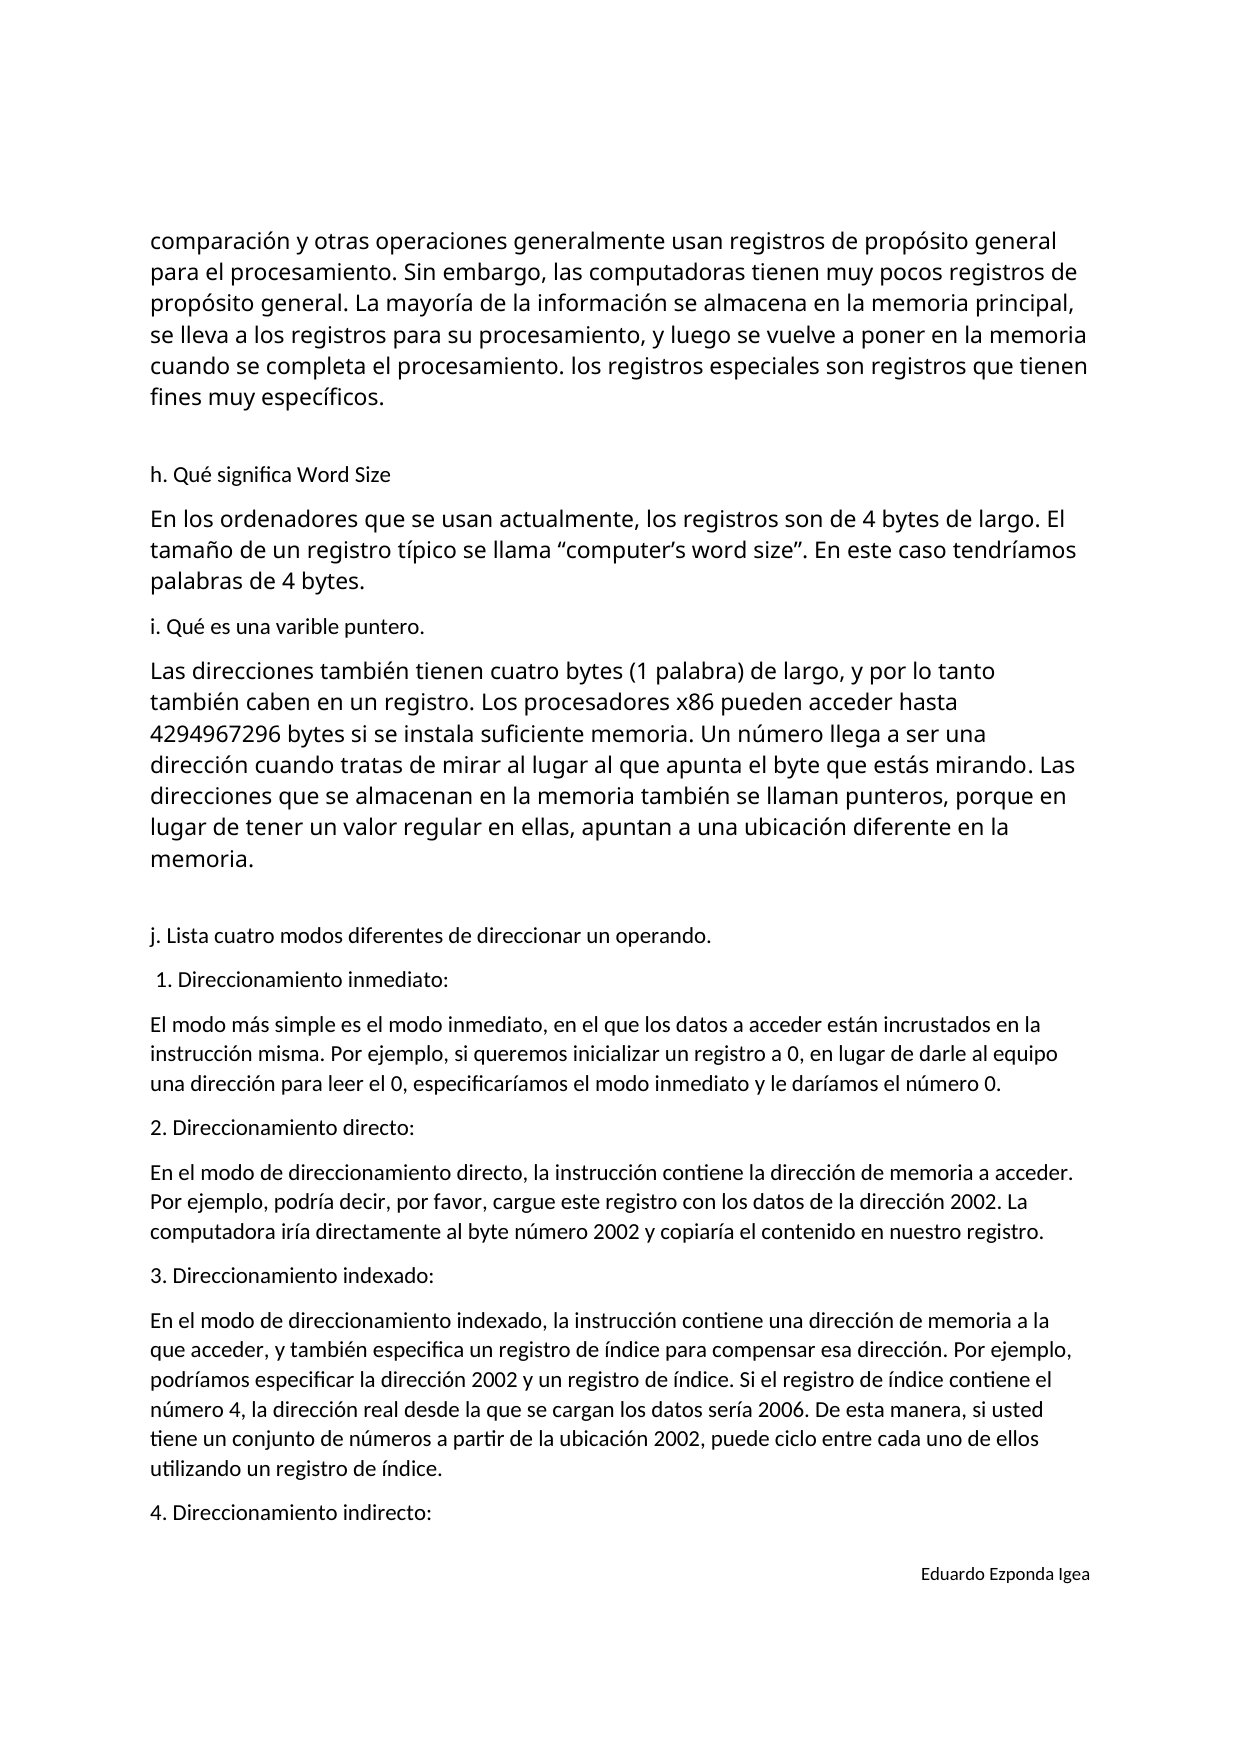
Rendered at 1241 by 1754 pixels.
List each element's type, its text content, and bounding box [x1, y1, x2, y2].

text Las direcciones también tienen cuatro bytes (1 palabra) de largo, y por lo tanto también caben en un registro. Los procesadores x86 pueden acceder hasta 4294967296 bytes si se instala suficiente memoria. Un número llega a ser una dirección cuando tratas de mirar al lugar al que apunta el byte que estás mirando. Las direcciones que se almacenan en la memoria también se llaman punteros, porque en lugar de tener un valor regular en ellas, apuntan a una ubicación diferente en la memoria. [150, 655, 1090, 874]
text 2. Direccionamiento directo: [150, 1112, 1090, 1142]
text i. Qué es una varible puntero. [150, 611, 1090, 641]
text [150, 225, 1090, 412]
text j. Lista cuatro modos diferentes de direccionar un operando. [150, 888, 1090, 949]
text En el modo de direccionamiento indexado, la instrucción contiene una dirección de memoria a la que acceder, y también especifica un registro de índice para compensar esa dirección. Por ejemplo, podríamos especificar la dirección 2002 y un registro de índice. Si el registro de índice contiene el número 4, la dirección real desde la que se cargan los datos sería 2006. De esta manera, si usted tiene un conjunto de números a partir de la ubicación 2002, puede ciclo entre cada uno de ellos utilizando un registro de índice. [150, 1304, 1090, 1482]
text En el modo de direccionamiento directo, la instrucción contiene la dirección de memoria a acceder. Por ejemplo, podría decir, por favor, cargue este registro con los datos de la dirección 2002. La computadora iría directamente al byte número 2002 y copiaría el contenido en nuestro registro. [150, 1156, 1090, 1245]
text h. Qué significa Word Size [150, 427, 1090, 488]
text 1. Direccionamiento inmediato: [150, 964, 1090, 994]
text 3. Direccionamiento indexado: [150, 1260, 1090, 1289]
text El modo más simple es el modo inmediato, en el que los datos a acceder están incrustados en la instrucción misma. Por ejemplo, si queremos inicializar un registro a 0, en lugar de darle al equipo una dirección para leer el 0, especificaríamos el modo inmediato y le daríamos el número 0. [150, 1008, 1090, 1097]
text En los ordenadores que se usan actualmente, los registros son de 4 bytes de largo. El tamaño de un registro típico se llama “computer’s word size”. En este caso tendríamos palabras de 4 bytes. [150, 502, 1090, 596]
text 4. Direccionamiento indirecto: [150, 1497, 1090, 1526]
